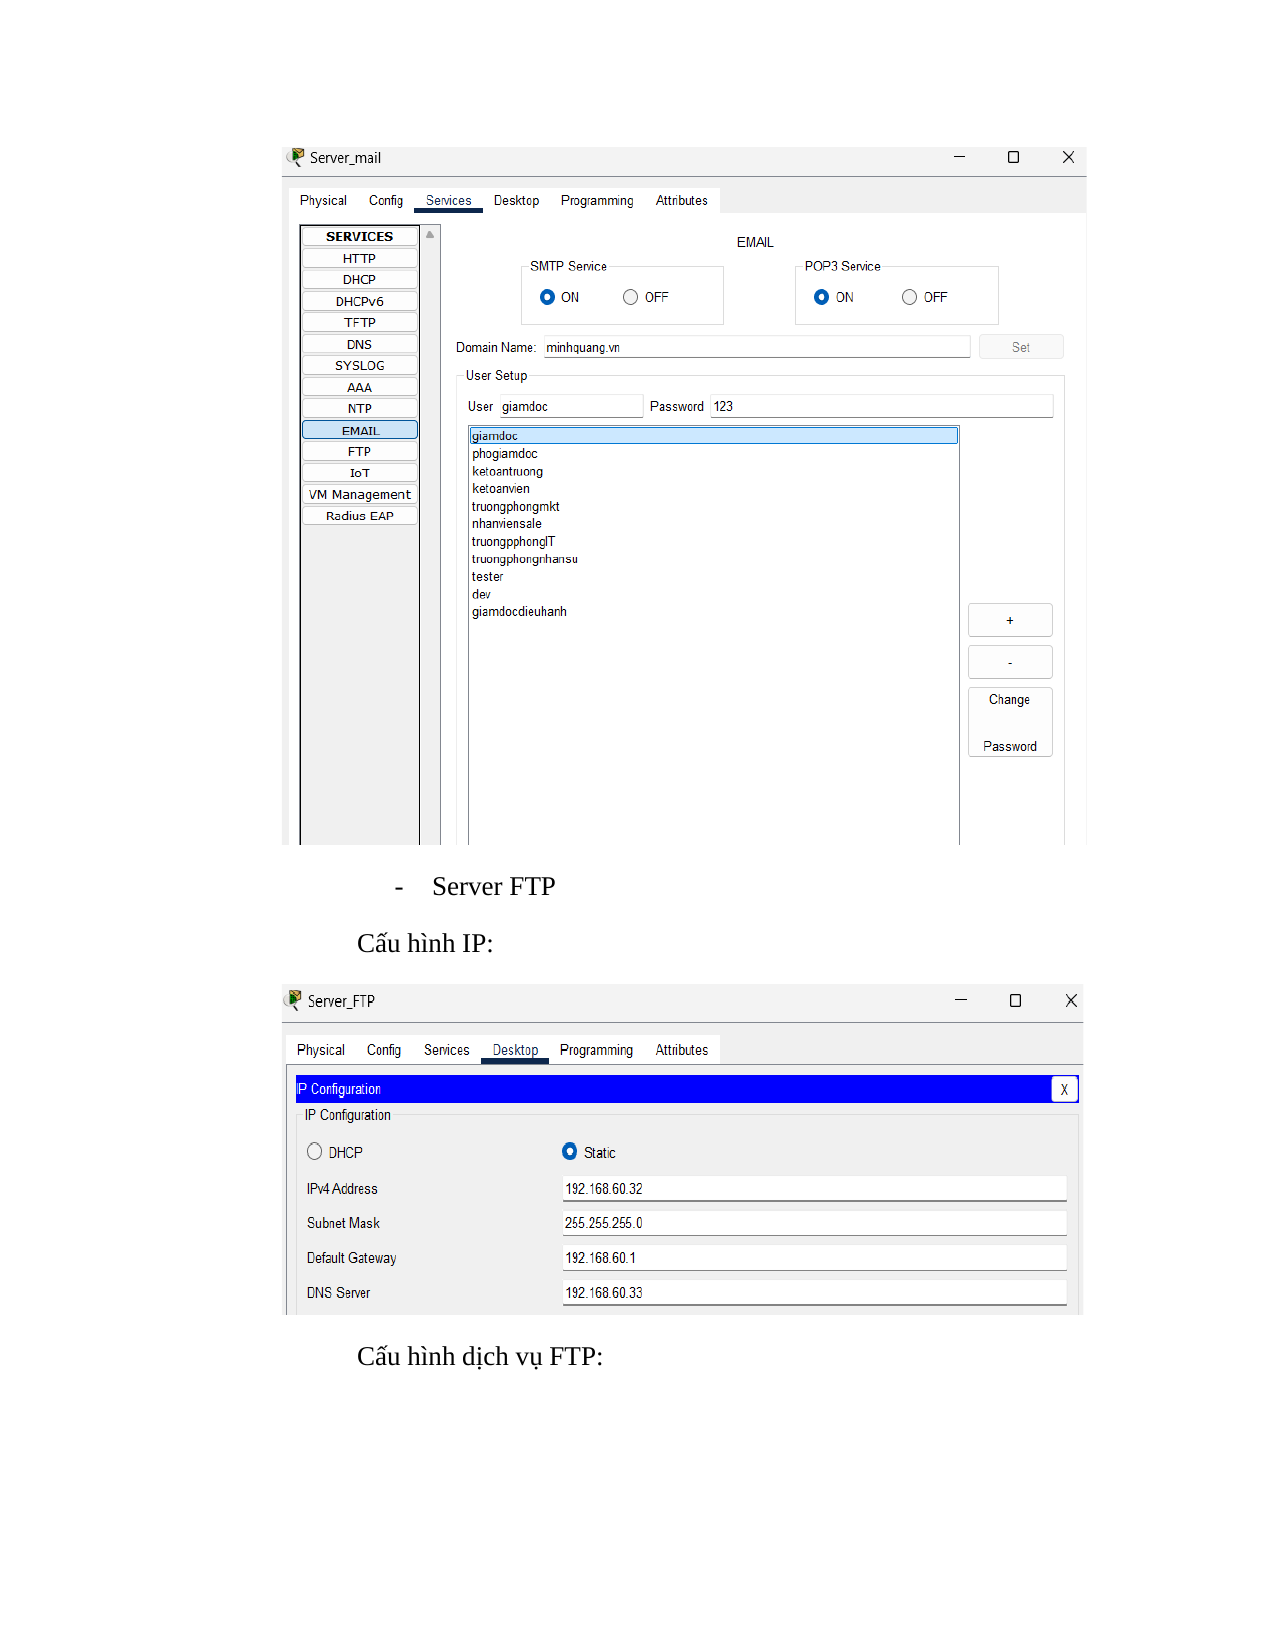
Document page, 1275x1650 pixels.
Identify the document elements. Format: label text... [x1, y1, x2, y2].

text Cấu hình dịch vụ FTP: [282, 1341, 1157, 1372]
picture [281, 147, 1087, 845]
list Server FTP [394, 870, 1157, 901]
text Cấu hình IP: [282, 927, 1157, 958]
picture [281, 984, 1084, 1315]
